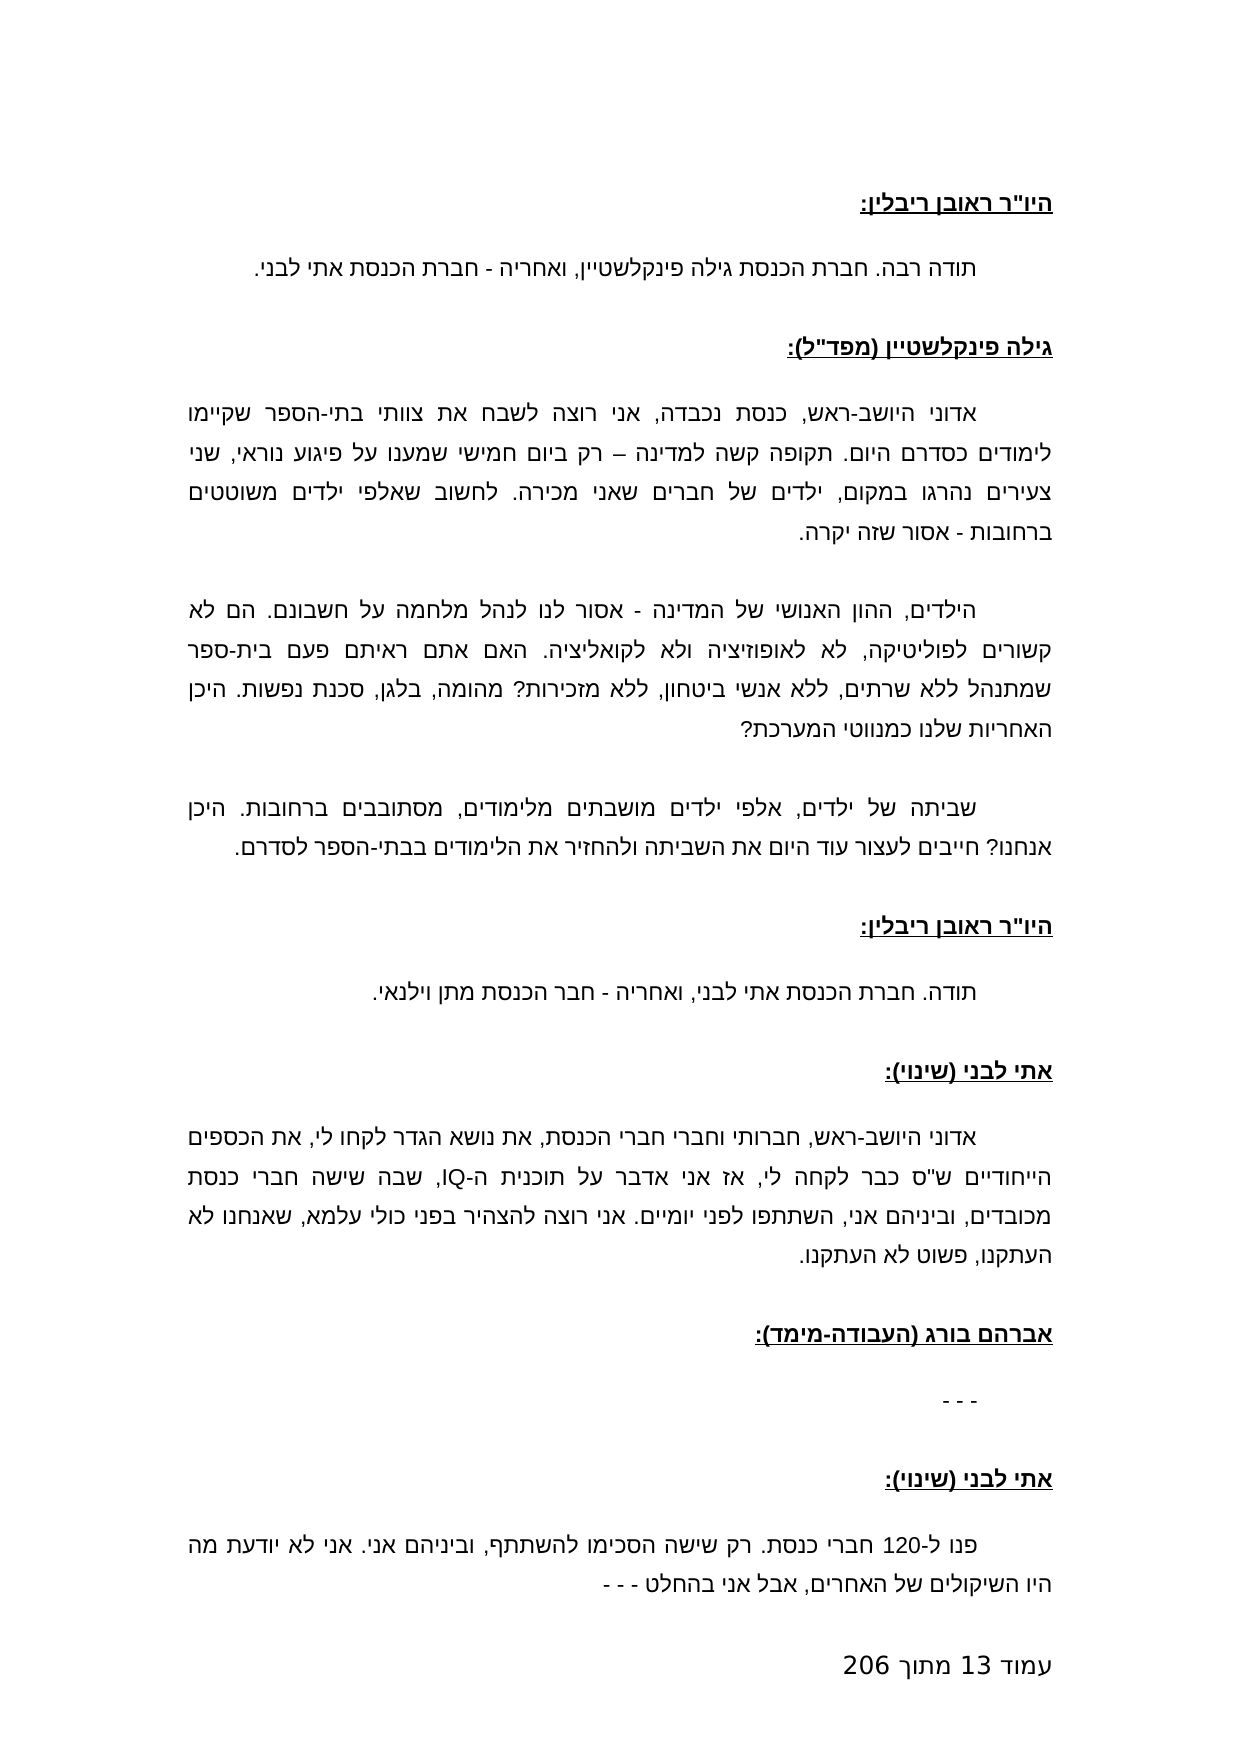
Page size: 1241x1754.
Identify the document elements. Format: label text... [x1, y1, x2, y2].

text היו"ר ראובן ריבלין: [187, 913, 1053, 940]
text פנו ל-120 חברי כנסת. רק שישה הסכימו להשתתף, וביניהם אני. אני לא יודעת מה היו השיקולים של האחרים, אבל אני בהחלט - - - [187, 1532, 1053, 1598]
text הילדים, ההון האנושי של המדינה - אסור לנו לנהל מלחמה על חשבונם. הם לא קשורים לפוליטיקה, לא לאופוזיציה ולא לקואליציה. האם אתם ראיתם פעם בית-ספר שמתנהל ללא שרתים, ללא אנשי ביטחון, ללא מזכירות? מהומה, בלגן, סכנת נפשות. היכן האחריות שלנו כמנווטי המערכת? [187, 597, 1053, 742]
text היו"ר ראובן ריבלין: [187, 189, 1053, 216]
text גילה פינקלשטיין (מפד"ל): [187, 334, 1053, 361]
text אברהם בורג (העבודה-מימד): [187, 1321, 1053, 1348]
text אתי לבני (שינוי): [187, 1058, 1053, 1084]
text שביתה של ילדים, אלפי ילדים מושבתים מלימודים, מסתובבים ברחובות. היכן אנחנו? חייבים לעצור עוד היום את השביתה ולהחזיר את הלימודים בבתי-הספר לסדרם. [187, 795, 1053, 861]
text תודה רבה. חברת הכנסת גילה פינקלשטיין, ואחריה - חברת הכנסת אתי לבני. [187, 255, 1053, 282]
text אתי לבני (שינוי): [187, 1466, 1053, 1492]
text אדוני היושב-ראש, כנסת נכבדה, אני רוצה לשבח את צוותי בתי-הספר שקיימו לימודים כסדרם היום. תקופה קשה למדינה – רק ביום חמישי שמענו על פיגוע נוראי, שני צעירים נהרגו במקום, ילדים של חברים שאני מכירה. לחשוב שאלפי ילדים משוטטים ברחובות - אסור שזה יקרה. [187, 400, 1053, 545]
text תודה. חברת הכנסת אתי לבני, ואחריה - חבר הכנסת מתן וילנאי. [187, 979, 1053, 1006]
text אדוני היושב-ראש, חברותי וחברי חברי הכנסת, את נושא הגדר לקחו לי, את הכספים הייחודיים ש"ס כבר לקחה לי, אז אני אדבר על תוכנית ה-IQ, שבה שישה חברי כנסת מכובדים, וביניהם אני, השתתפו לפני יומיים. אני רוצה להצהיר בפני כולי עלמא, שאנחנו לא העתקנו, פשוט לא העתקנו. [187, 1124, 1053, 1269]
text - - - [187, 1387, 978, 1413]
